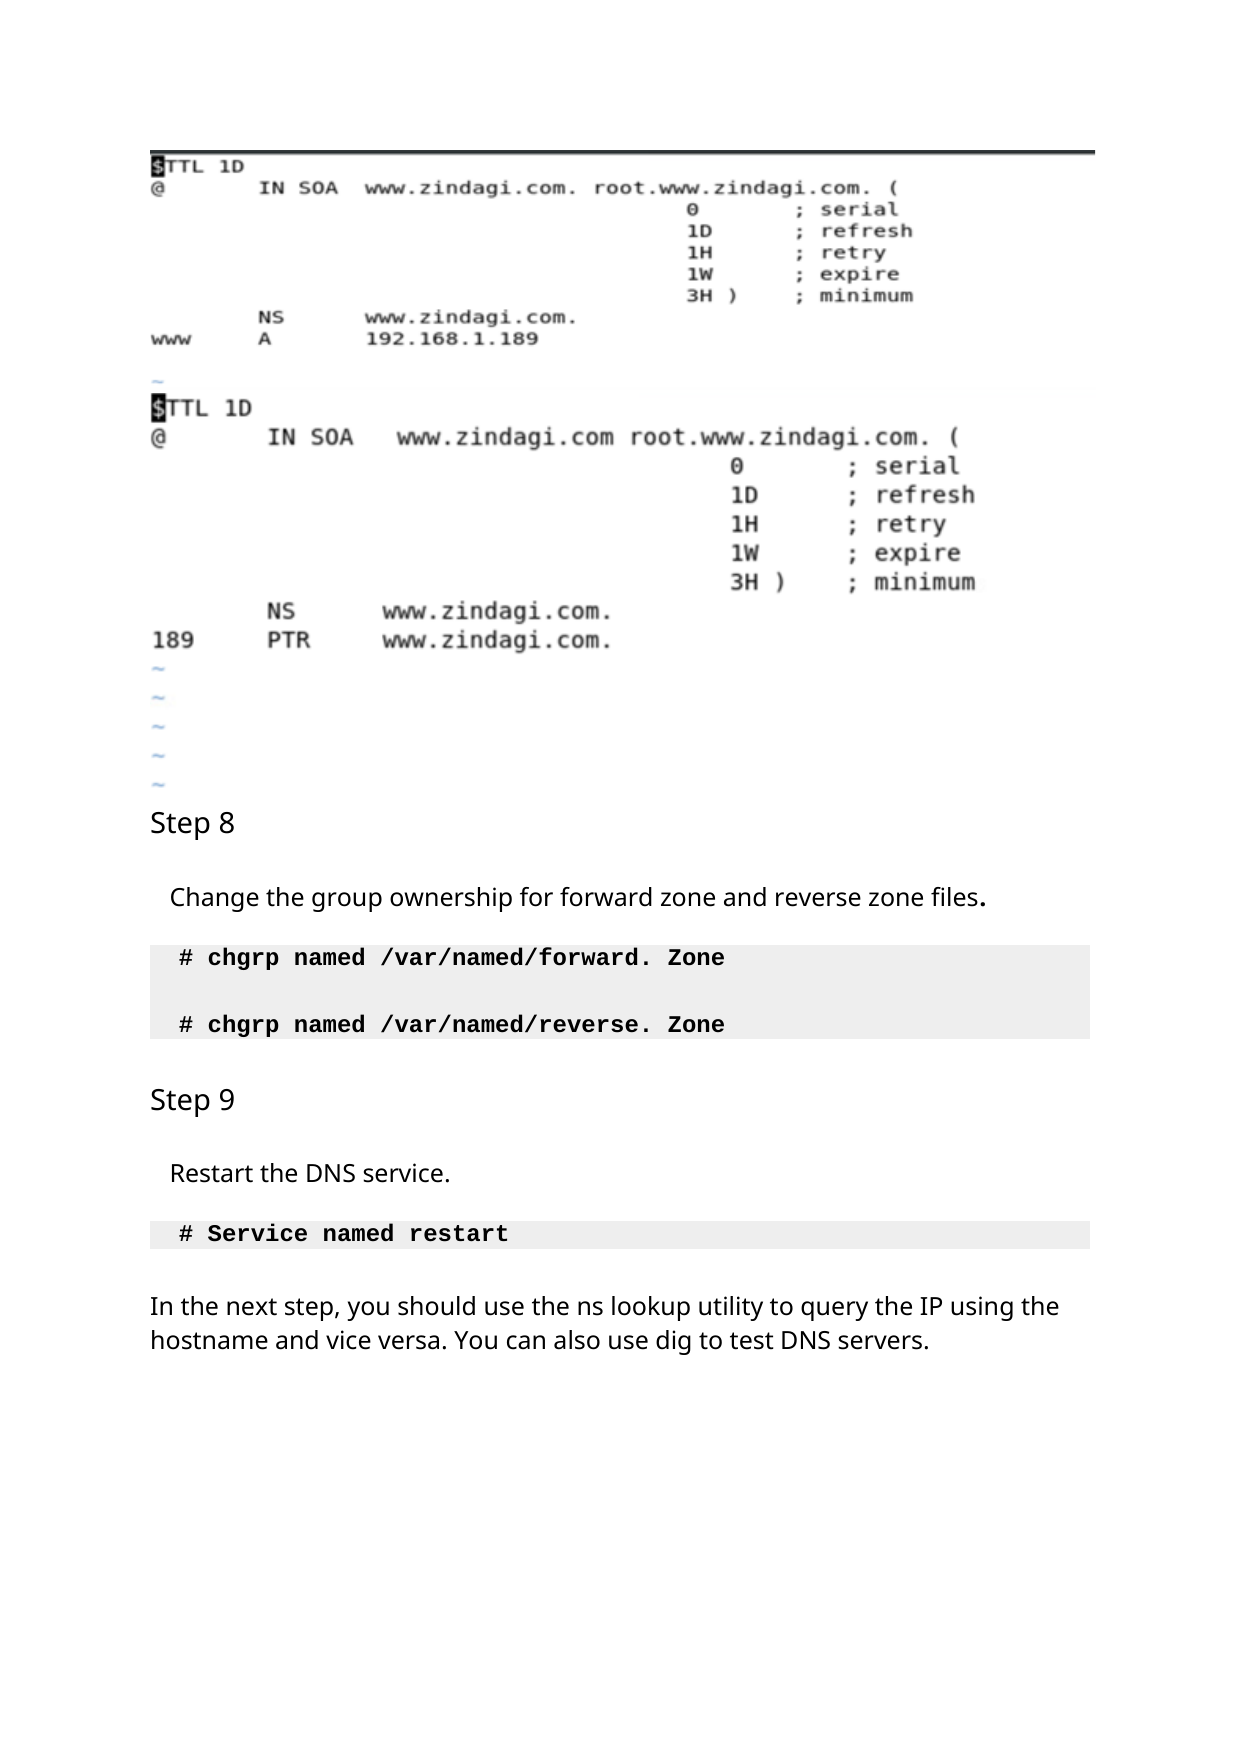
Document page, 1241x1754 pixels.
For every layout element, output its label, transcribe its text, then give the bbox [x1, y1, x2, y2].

text In the next step, you should use the ns lookup utility to query the IP using the hostname and vice versa. You can also use dig to test DNS servers. [150, 1289, 1090, 1357]
picture [150, 150, 1096, 390]
text # chgrp named /var/named/forward. Zone [150, 945, 1090, 972]
text # Service named restart [150, 1221, 1090, 1249]
subtitle Step 9 [150, 1079, 1090, 1119]
text Restart the DNS service. [150, 1156, 1090, 1190]
subtitle Step 8 [150, 803, 1090, 842]
text # chgrp named /var/named/reverse. Zone [150, 1012, 1090, 1039]
picture [150, 393, 1096, 799]
text Change the group ownership for forward zone and reverse zone files. [150, 879, 1090, 914]
